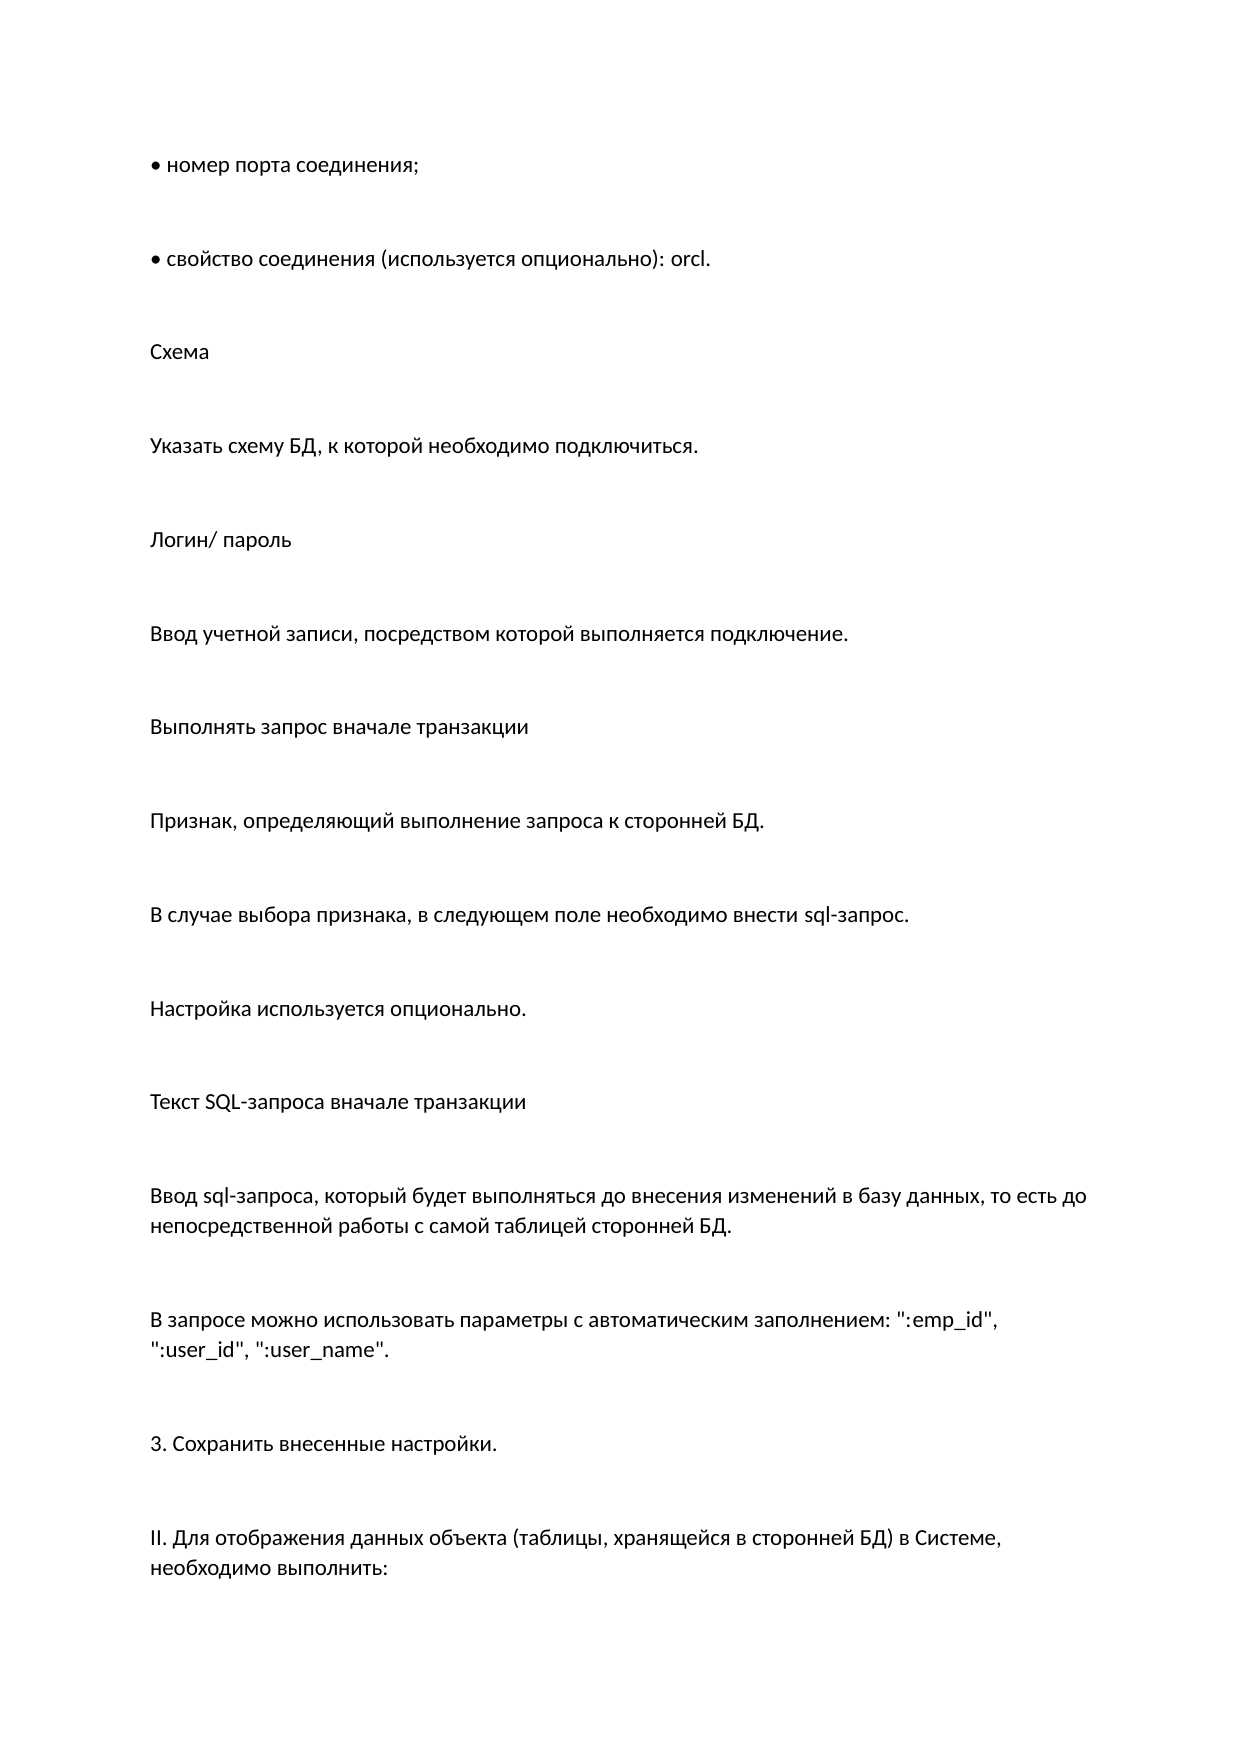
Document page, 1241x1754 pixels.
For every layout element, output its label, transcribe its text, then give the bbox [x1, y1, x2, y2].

text В запросе можно использовать параметры с автоматическим заполнением: ":emp_id", ":user_id", ":user_name". [150, 1305, 1090, 1363]
text Текст SQL-запроса вначале транзакции [150, 1087, 1090, 1116]
text Указать схему БД, к которой необходимо подключиться. [150, 431, 1090, 459]
text Признак, определяющий выполнение запроса к сторонней БД. [150, 806, 1090, 834]
text II. Для отображения данных объекта (таблицы, хранящейся в сторонней БД) в Системе, необходимо выполнить: [150, 1523, 1090, 1581]
text • номер порта соединения; [150, 150, 1090, 178]
text 3. Сохранить внесенные настройки. [150, 1429, 1090, 1457]
text • свойство соединения (используется опционально): orcl. [150, 244, 1090, 272]
text В случае выбора признака, в следующем поле необходимо внести sql-запрос. [150, 900, 1090, 928]
text Логин/ пароль [150, 525, 1090, 553]
text Настройка используется опционально. [150, 994, 1090, 1022]
text Ввод sql-запроса, который будет выполняться до внесения изменений в базу данных, то есть до непосредственной работы с самой таблицей сторонней БД. [150, 1181, 1090, 1239]
text Схема [150, 337, 1090, 366]
text Ввод учетной записи, посредством которой выполняется подключение. [150, 619, 1090, 647]
text Выполнять запрос вначале транзакции [150, 712, 1090, 741]
